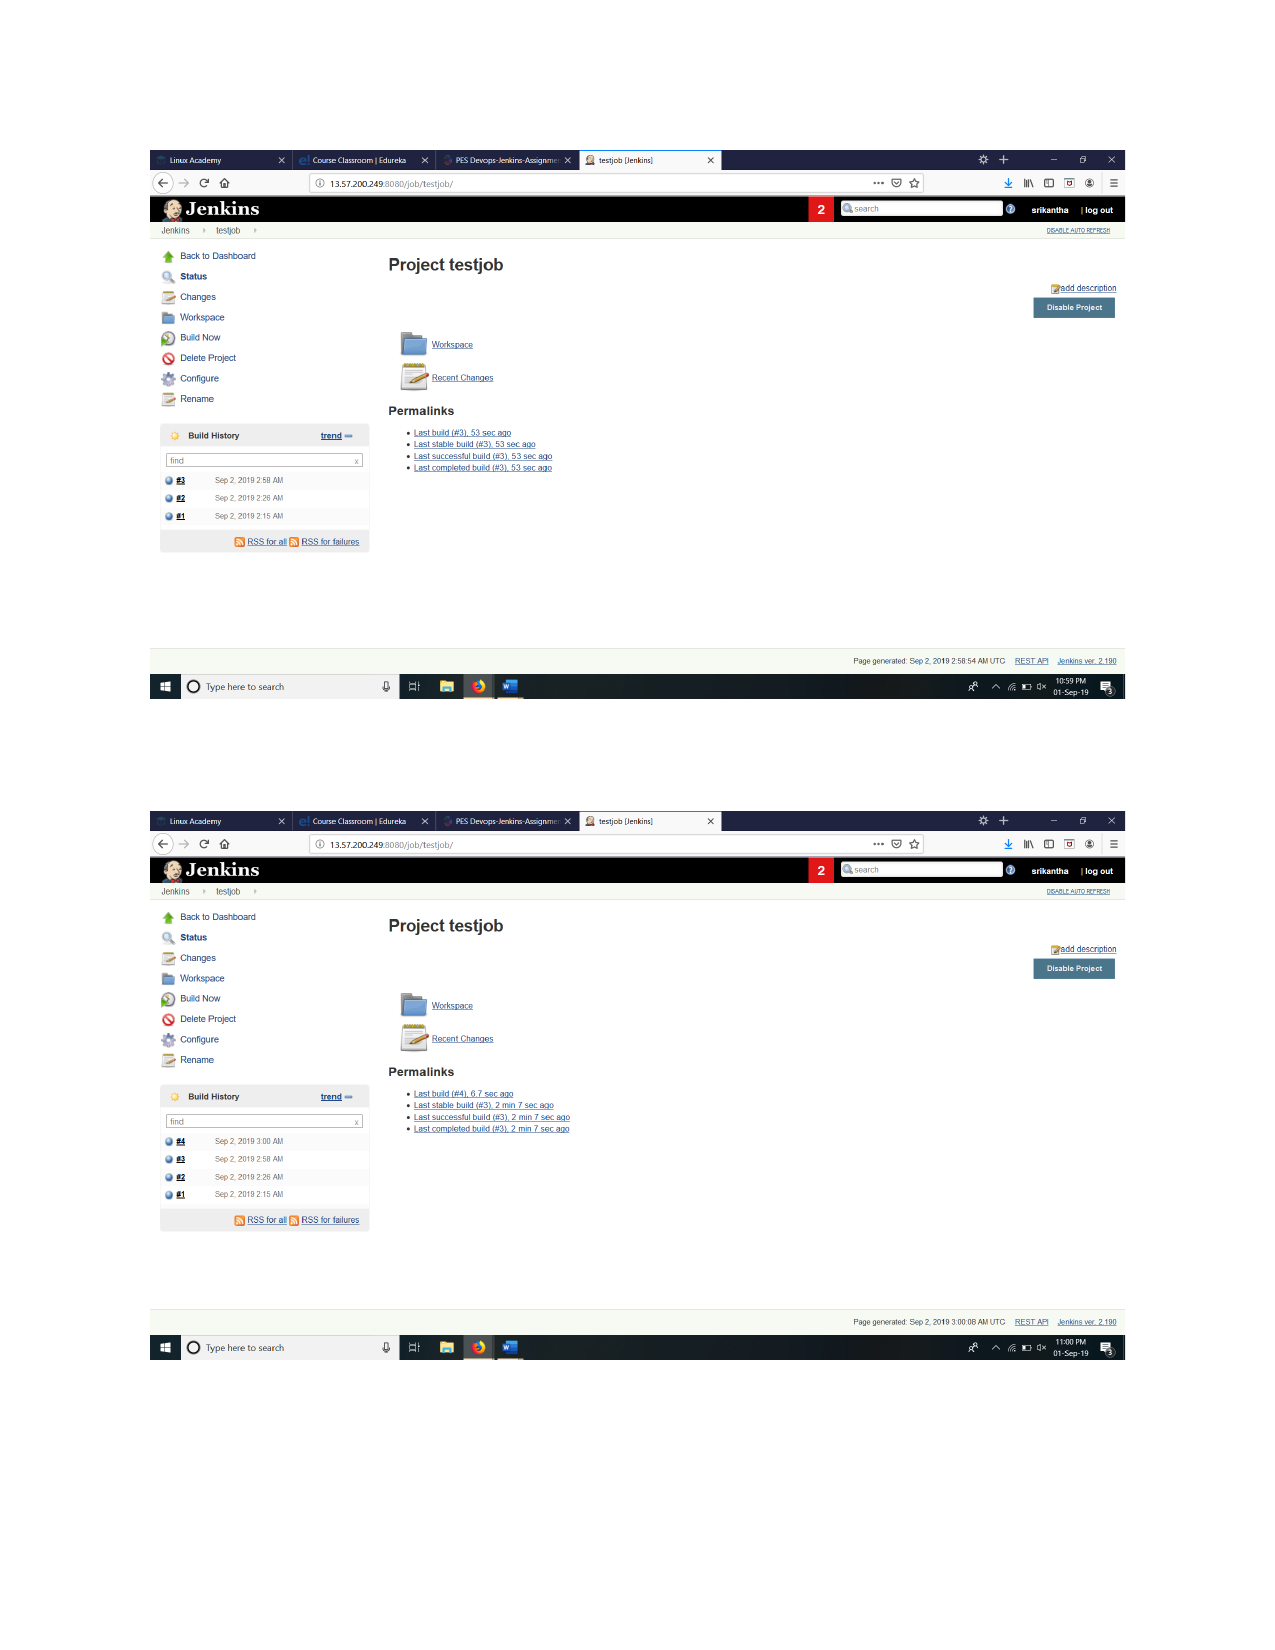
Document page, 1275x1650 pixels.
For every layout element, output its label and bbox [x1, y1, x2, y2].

picture [150, 150, 1125, 699]
picture [150, 811, 1125, 1360]
